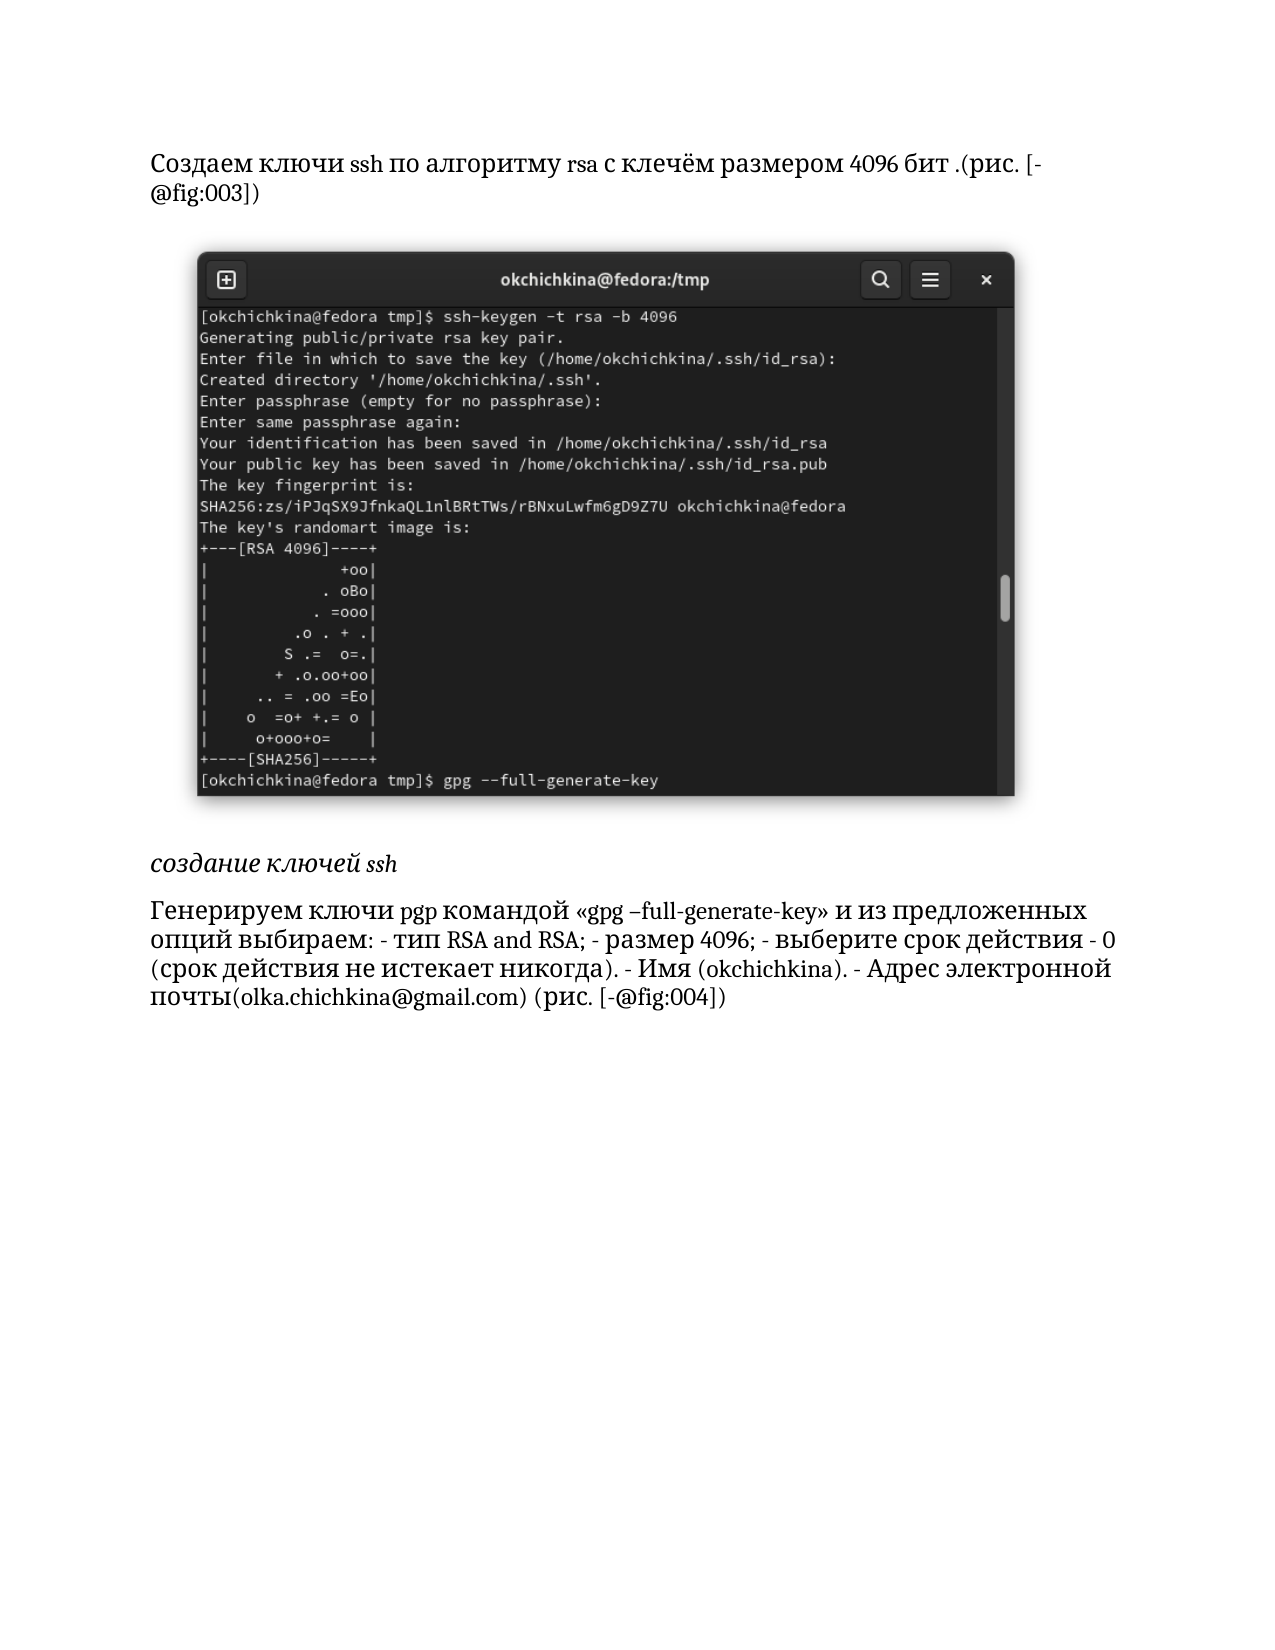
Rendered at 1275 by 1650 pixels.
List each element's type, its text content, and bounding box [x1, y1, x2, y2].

picture [168, 226, 1044, 829]
text Создаем ключи ssh по алгоритму rsa с клечём размером 4096 бит .(рис. [-@fig:003]) [150, 150, 1125, 207]
text Генерируем ключи pgp командой «gpg –full-generate-key» и из предложенных опций выбираем: - тип RSA and RSA; - размер 4096; - выберите срок действия - 0 (срок действия не истекает никогда). - Имя (okchichkina). - Адрес электронной почты(olka.chichkina@gmail.com) (рис. [-@fig:004]) [150, 897, 1125, 1012]
text создание ключей ssh [150, 849, 1125, 878]
